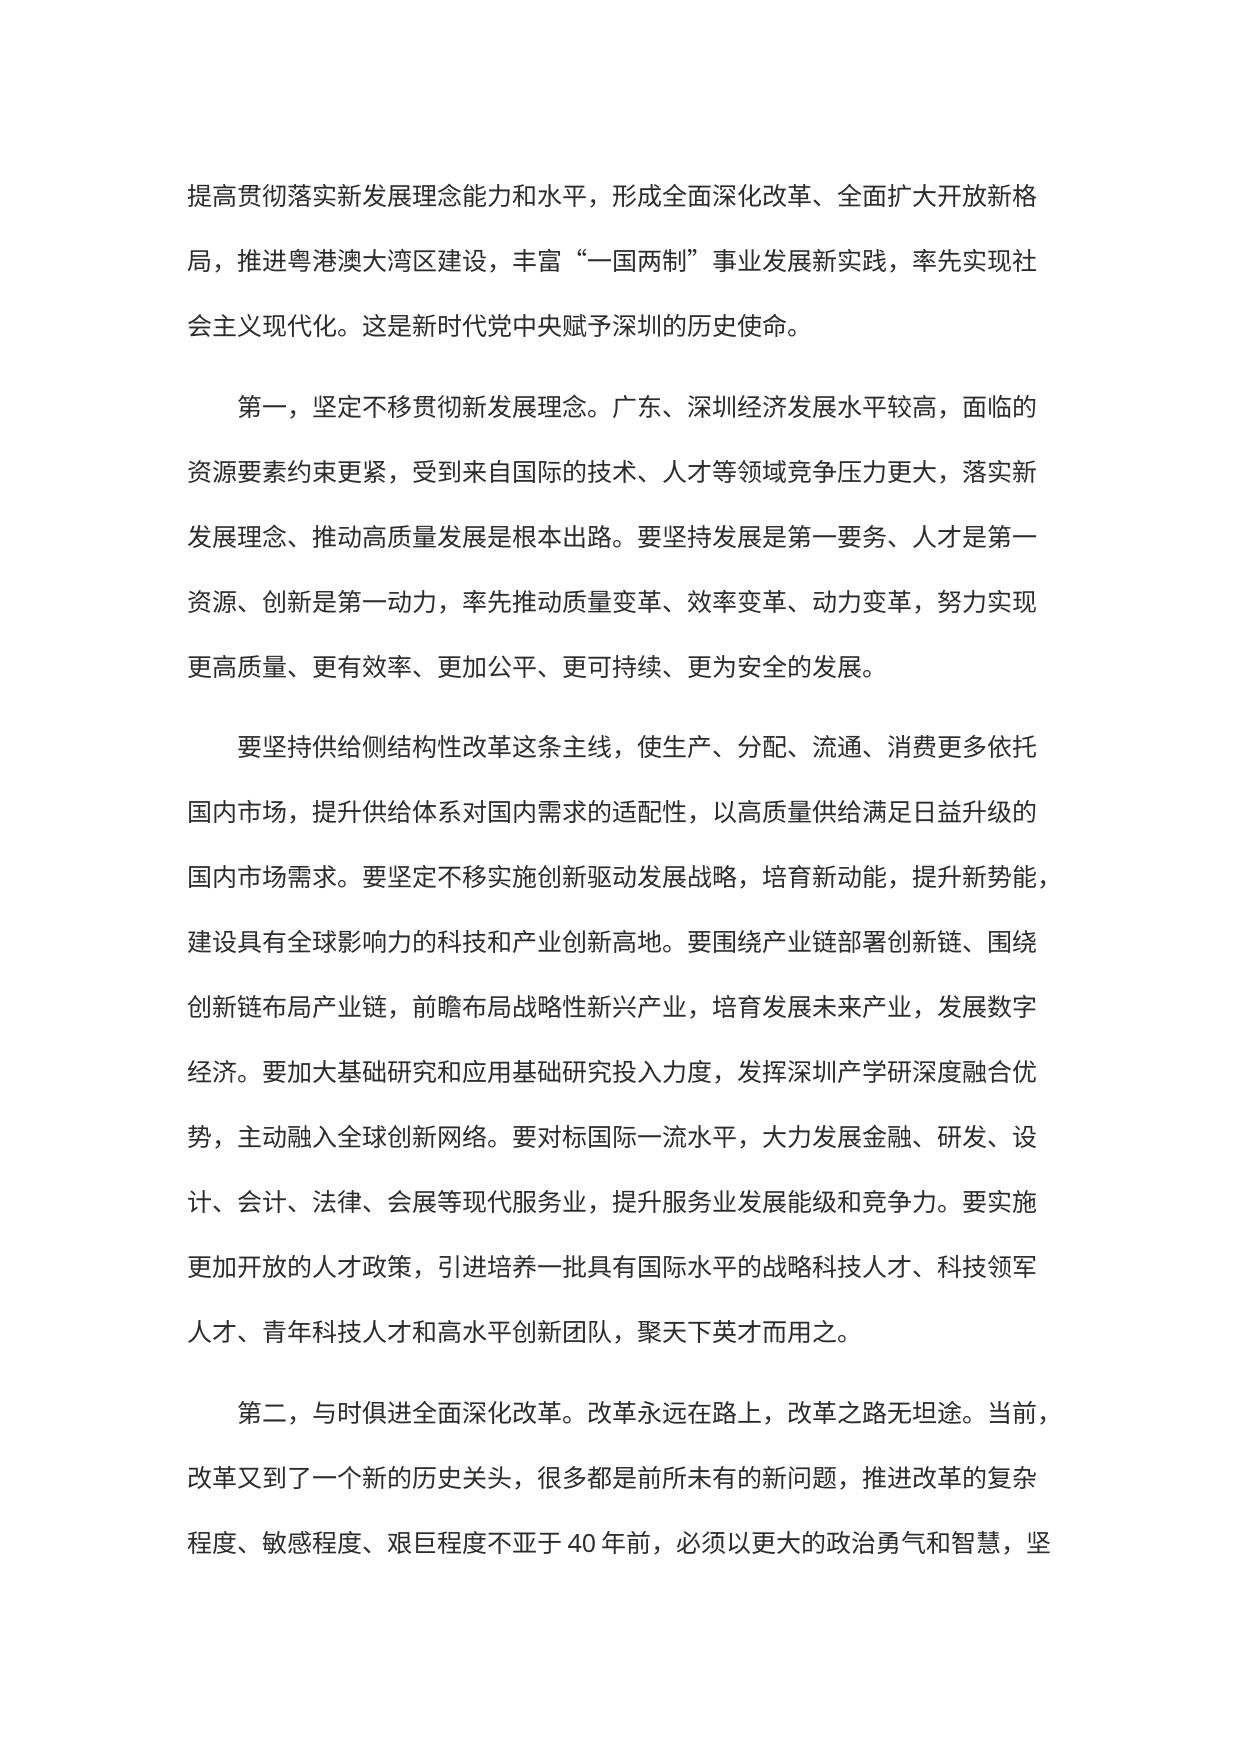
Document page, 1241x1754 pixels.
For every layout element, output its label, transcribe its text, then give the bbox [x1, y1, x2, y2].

text 第一，坚定不移贯彻新发展理念。广东、深圳经济发展水平较高，面临的资源要素约束更紧，受到来自国际的技术、人才等领域竞争压力更大，落实新发展理念、推动高质量发展是根本出路。要坚持发展是第一要务、人才是第一资源、创新是第一动力，率先推动质量变革、效率变革、动力变革，努力实现更高质量、更有效率、更加公平、更可持续、更为安全的发展。 [187, 373, 1053, 698]
text 要坚持供给侧结构性改革这条主线，使生产、分配、流通、消费更多依托国内市场，提升供给体系对国内需求的适配性，以高质量供给满足日益升级的国内市场需求。要坚定不移实施创新驱动发展战略，培育新动能，提升新势能，建设具有全球影响力的科技和产业创新高地。要围绕产业链部署创新链、围绕创新链布局产业链，前瞻布局战略性新兴产业，培育发展未来产业，发展数字经济。要加大基础研究和应用基础研究投入力度，发挥深圳产学研深度融合优势，主动融入全球创新网络。要对标国际一流水平，大力发展金融、研发、设计、会计、法律、会展等现代服务业，提升服务业发展能级和竞争力。要实施更加开放的人才政策，引进培养一批具有国际水平的战略科技人才、科技领军人才、青年科技人才和高水平创新团队，聚天下英才而用之。 [187, 713, 1053, 1363]
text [187, 162, 1053, 357]
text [187, 1379, 1053, 1574]
